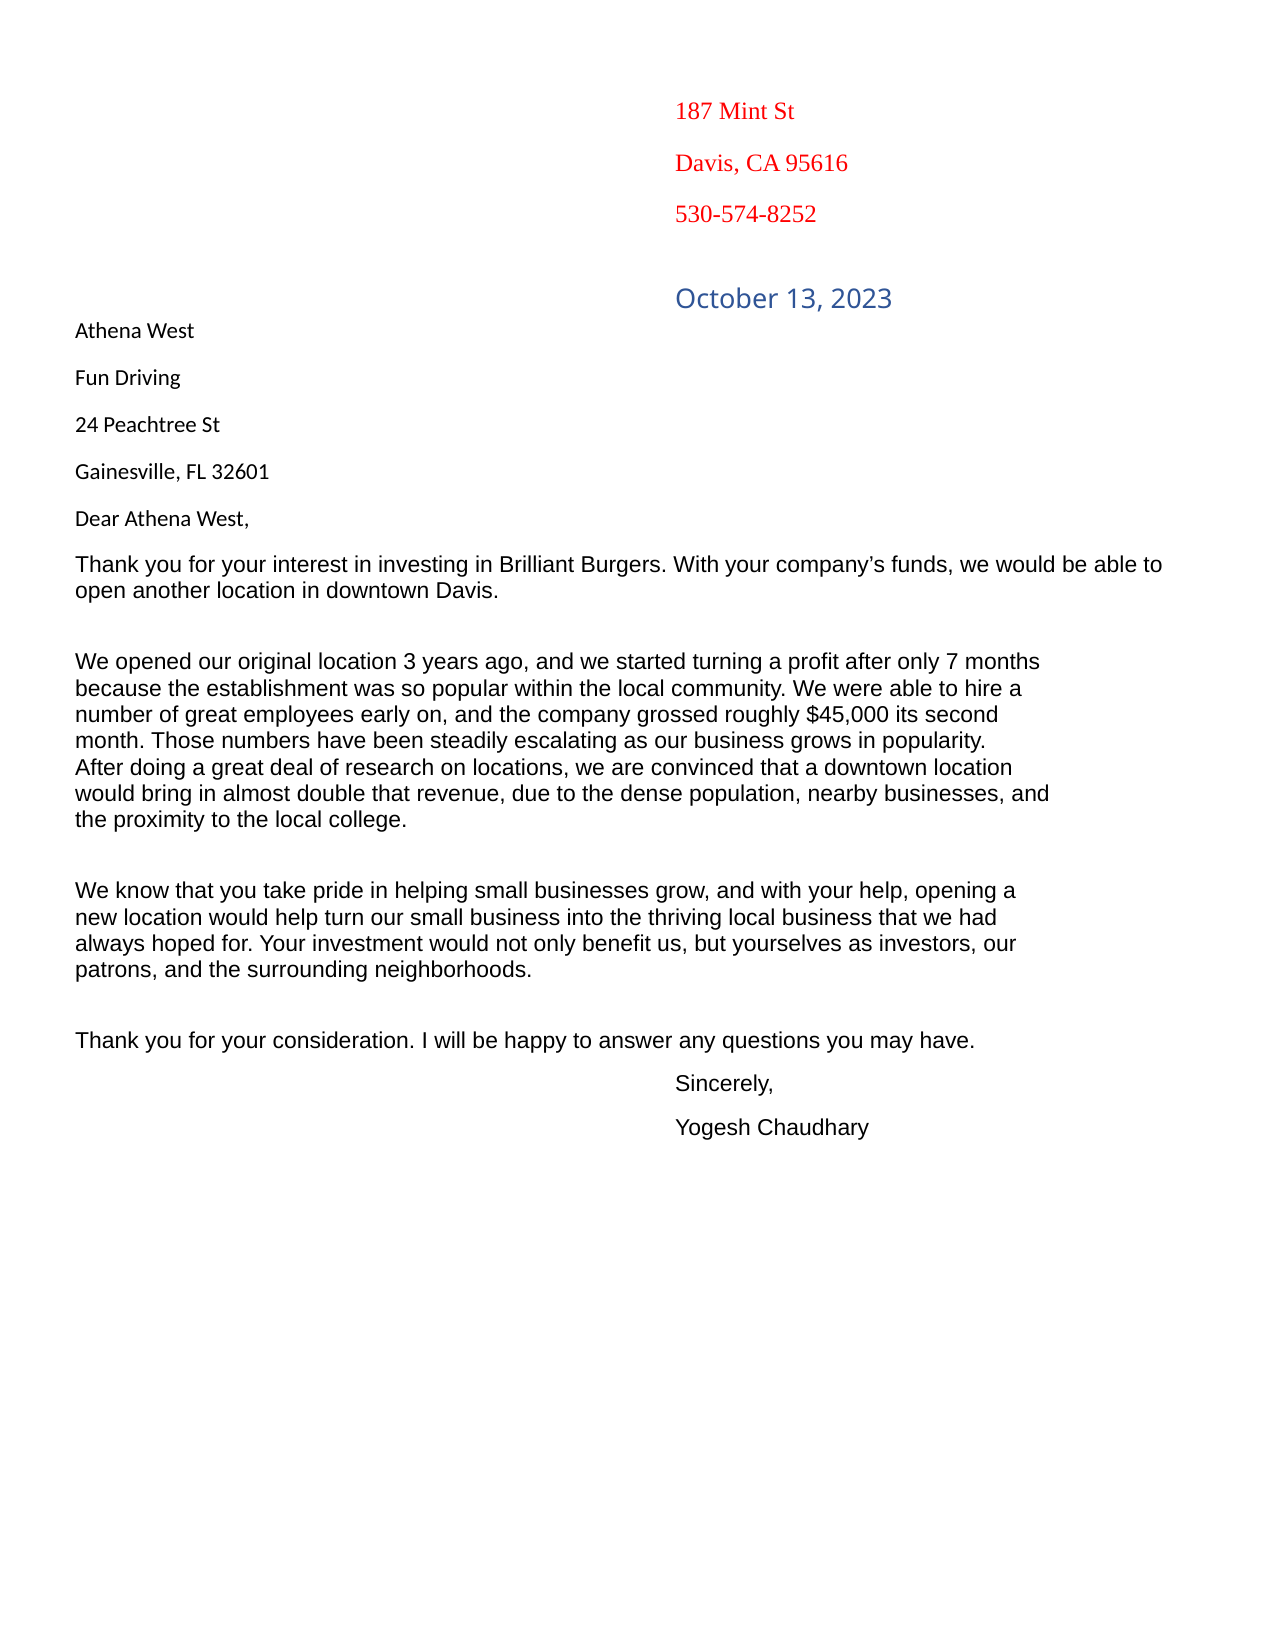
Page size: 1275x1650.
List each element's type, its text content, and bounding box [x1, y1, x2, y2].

text Thank you for your interest in investing in Brilliant Burgers. With your company’s funds, we would be able to open another location in downtown Davis. [75, 551, 1200, 603]
text Gainesville, FL 32601 [75, 457, 1200, 485]
subtitle Davis, CA 95616 [675, 148, 1200, 176]
text Yogesh Chaudhary [675, 1113, 1200, 1140]
text We know that you take pride in helping small businesses grow, and with your help, opening a new location would help turn our small business into the thriving local business that we had always hoped for. Your investment would not only benefit us, but yourselves as investors, our patrons, and the surrounding neighborhoods. [75, 849, 1200, 983]
subtitle October 13, 2023 [675, 279, 1200, 316]
text 24 Peachtree St [75, 410, 1200, 438]
text Dear Athena West, [75, 504, 1200, 532]
subtitle 187 Mint St [675, 96, 1200, 124]
text Thank you for your consideration. I will be happy to answer any questions you may have. [75, 999, 1200, 1054]
subtitle 530-574-8252 [675, 199, 1200, 228]
text Athena West [75, 316, 1200, 344]
text Fun Driving [75, 363, 1200, 391]
text Sincerely, [675, 1070, 1200, 1097]
text We opened our original location 3 years ago, and we started turning a profit after only 7 months because the establishment was so popular within the local community. We were able to hire a number of great employees early on, and the company grossed roughly $45,000 its second month. Those numbers have been steadily escalating as our business grows in popularity. After doing a great deal of research on locations, we are convinced that a downtown location would bring in almost double that revenue, due to the dense population, nearby businesses, and the proximity to the local college. [75, 620, 1200, 833]
